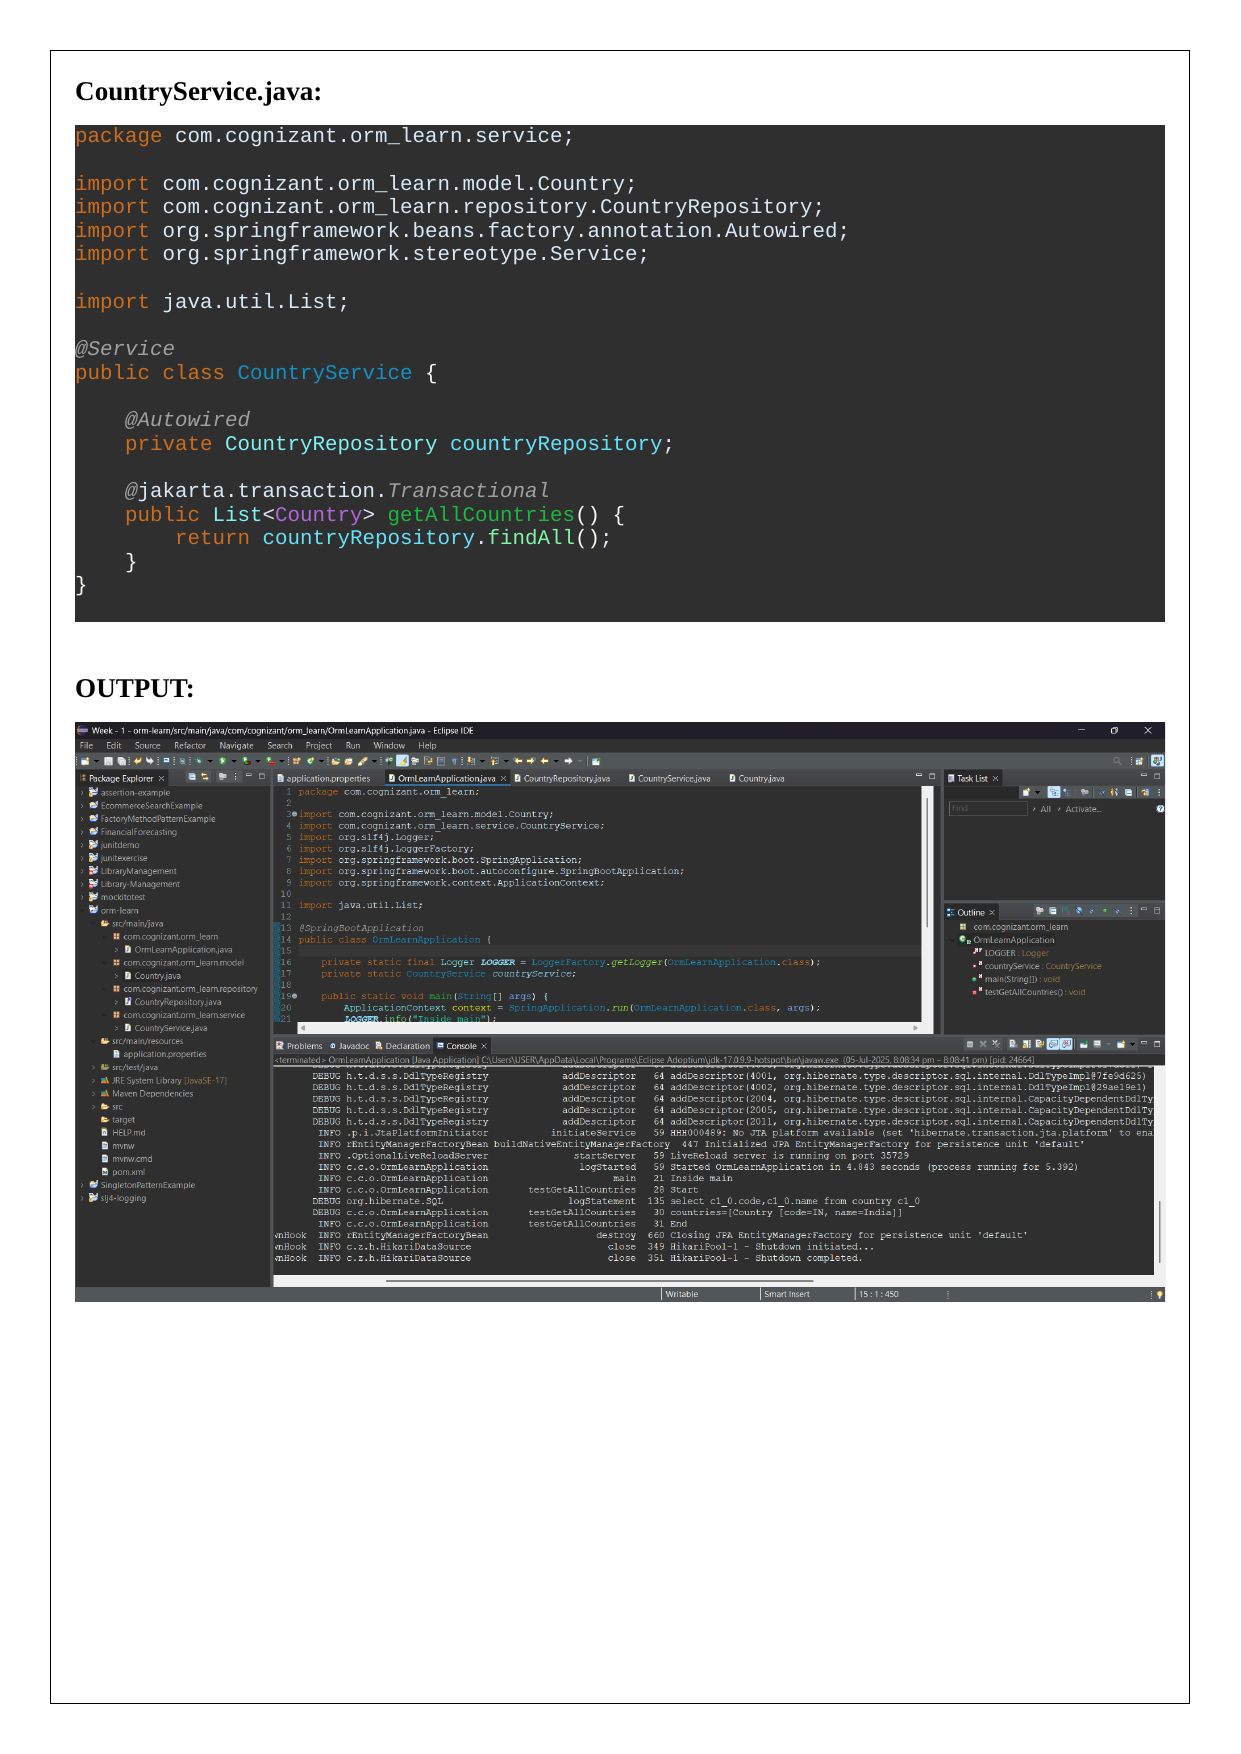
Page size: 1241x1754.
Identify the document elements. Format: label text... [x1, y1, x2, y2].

picture [75, 722, 1166, 1302]
text import org.springframework.stereotype.Service; [75, 243, 1165, 267]
text public class CountryService { [75, 362, 1165, 385]
text } [75, 551, 1165, 574]
text import org.springframework.beans.factory.annotation.Autowired; [75, 220, 1165, 243]
text @jakarta.transaction.Transactional [75, 480, 1165, 503]
text CountryService.java: [75, 75, 1165, 106]
text OUTPUT: [75, 672, 1165, 703]
text } [75, 574, 1165, 598]
text private CountryRepository countryRepository; [75, 433, 1165, 456]
text import com.cognizant.orm_learn.model.Country; [75, 172, 1165, 196]
text import com.cognizant.orm_learn.repository.CountryRepository; [75, 196, 1165, 220]
text import java.util.List; [75, 291, 1165, 314]
text @Service [75, 338, 1165, 362]
text package com.cognizant.orm_learn.service; [75, 125, 1165, 149]
text @Autowired [75, 409, 1165, 433]
text public List<Country> getAllCountries() { [75, 503, 1165, 527]
text return countryRepository.findAll(); [75, 527, 1165, 551]
